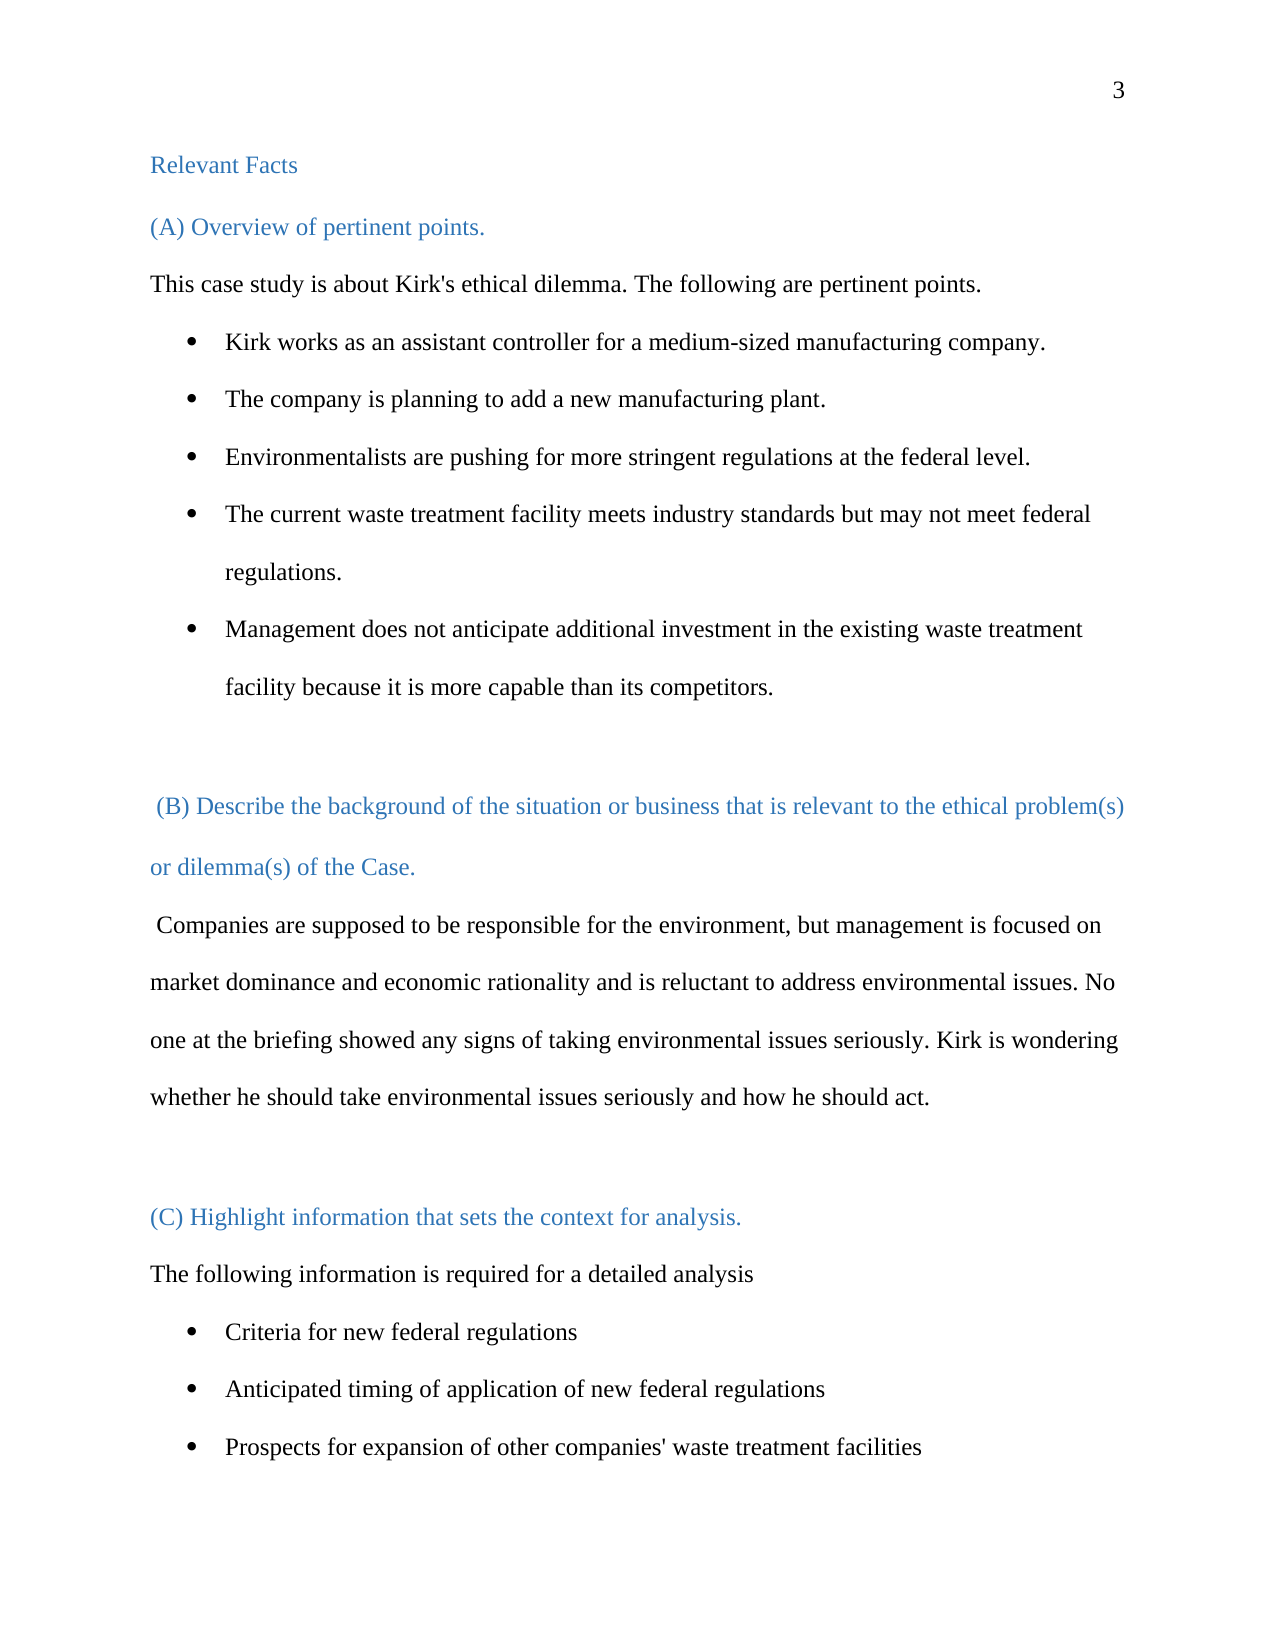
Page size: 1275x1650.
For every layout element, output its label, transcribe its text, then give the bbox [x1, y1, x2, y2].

list Management does not anticipate additional investment in the existing waste treatment facility because it is more capable than its competitors. [187, 614, 1125, 700]
subtitle (B) Describe the background of the situation or business that is relevant to the ethical problem(s) [150, 791, 1125, 819]
list Criteria for new federal regulations [187, 1317, 1125, 1345]
text This case study is about Kirk's ethical dilemma. The following are pertinent points. [150, 269, 1125, 298]
list Environmentalists are pushing for more stringent regulations at the federal level. [187, 442, 1125, 470]
text The following information is required for a detailed analysis [150, 1259, 1125, 1288]
text Relevant Facts [150, 150, 1125, 179]
list Anticipated timing of application of new federal regulations [187, 1374, 1125, 1403]
subtitle (A) Overview of pertinent points. [150, 212, 1125, 240]
text Companies are supposed to be responsible for the environment, but management is focused on market dominance and economic rationality and is reluctant to address environmental issues. No one at the briefing showed any signs of taking environmental issues seriously. Kirk is wondering whether he should take environmental issues seriously and how he should act. [150, 910, 1125, 1111]
subtitle (C) Highlight information that sets the context for analysis. [150, 1144, 1125, 1230]
list The current waste treatment facility meets industry standards but may not meet federal regulations. [187, 499, 1125, 585]
list Kirk works as an assistant controller for a medium-sized manufacturing company. [187, 327, 1125, 355]
list Prospects for expansion of other companies' waste treatment facilities [187, 1432, 1125, 1460]
list The company is planning to add a new manufacturing plant. [187, 384, 1125, 413]
subtitle or dilemma(s) of the Case. [150, 852, 1125, 881]
